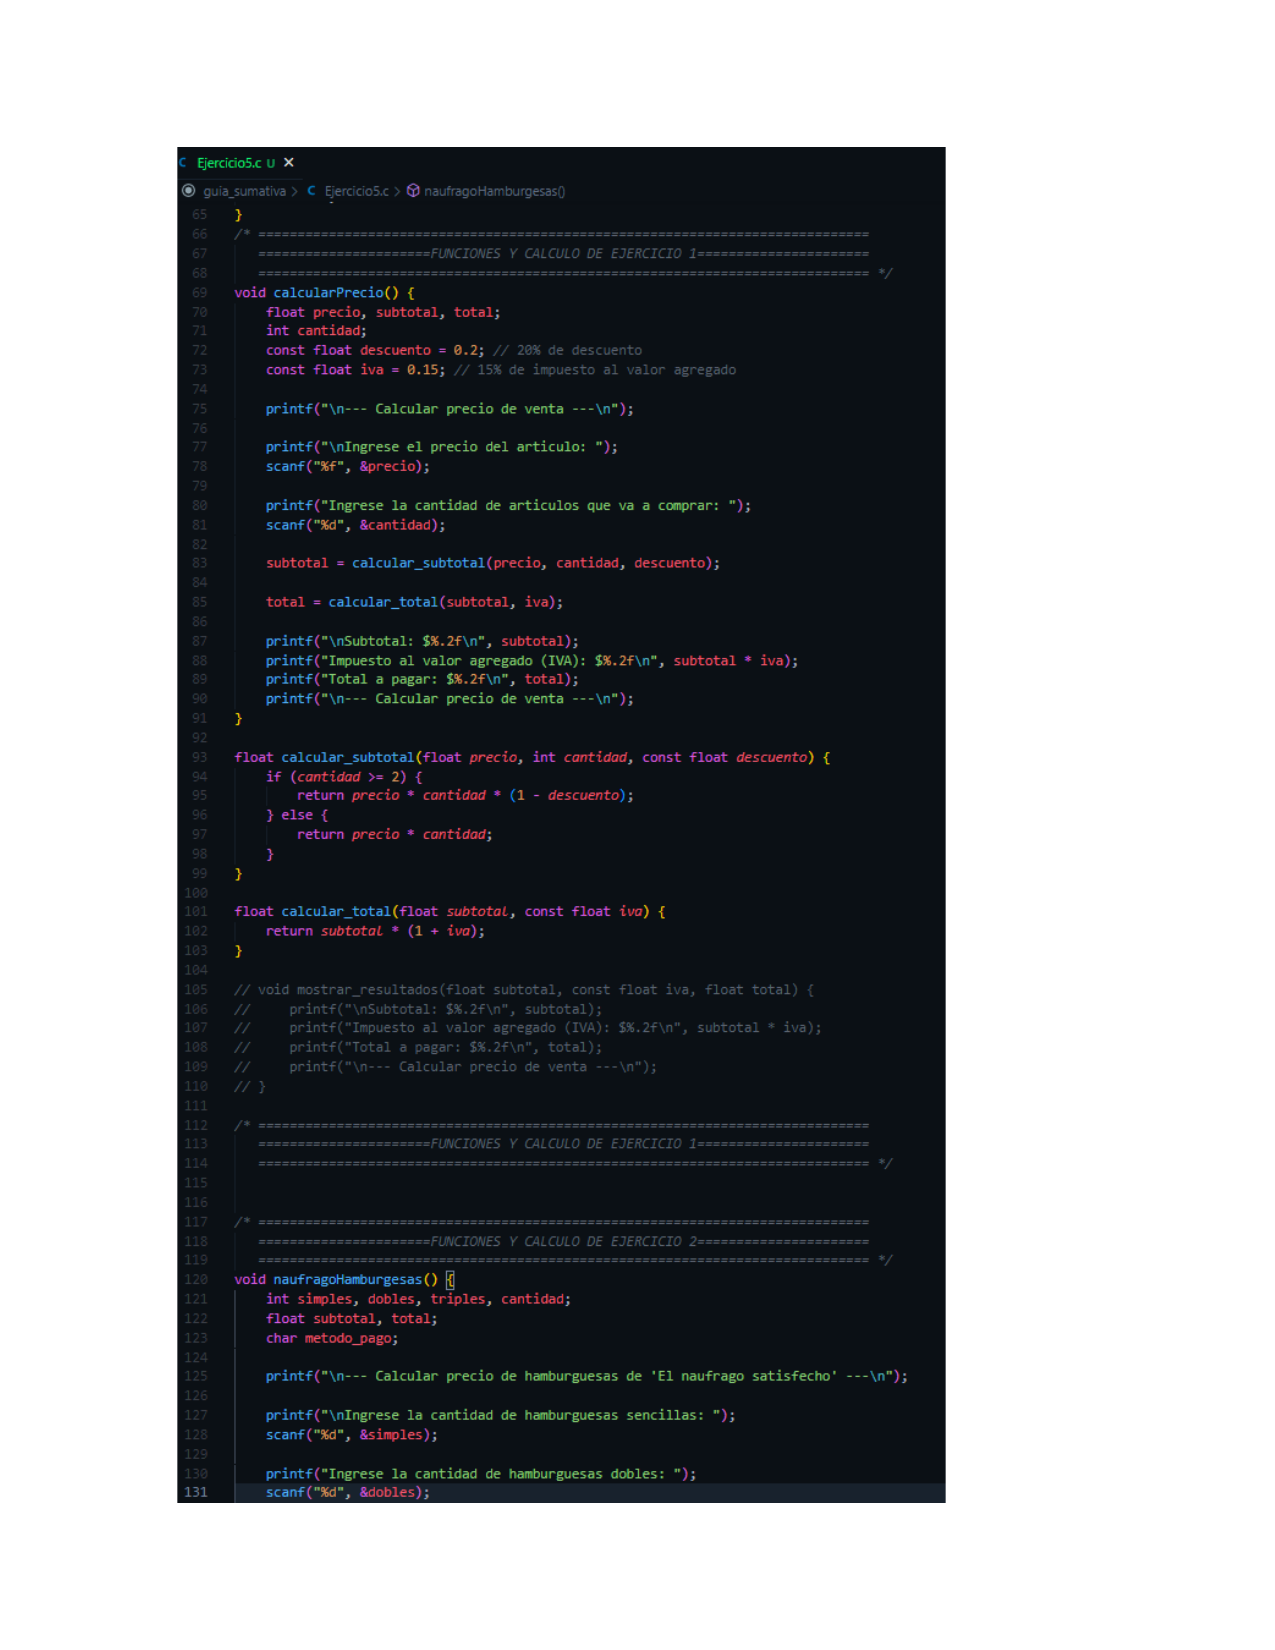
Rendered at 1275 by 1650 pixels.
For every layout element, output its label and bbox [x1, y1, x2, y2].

picture [177, 147, 946, 1503]
